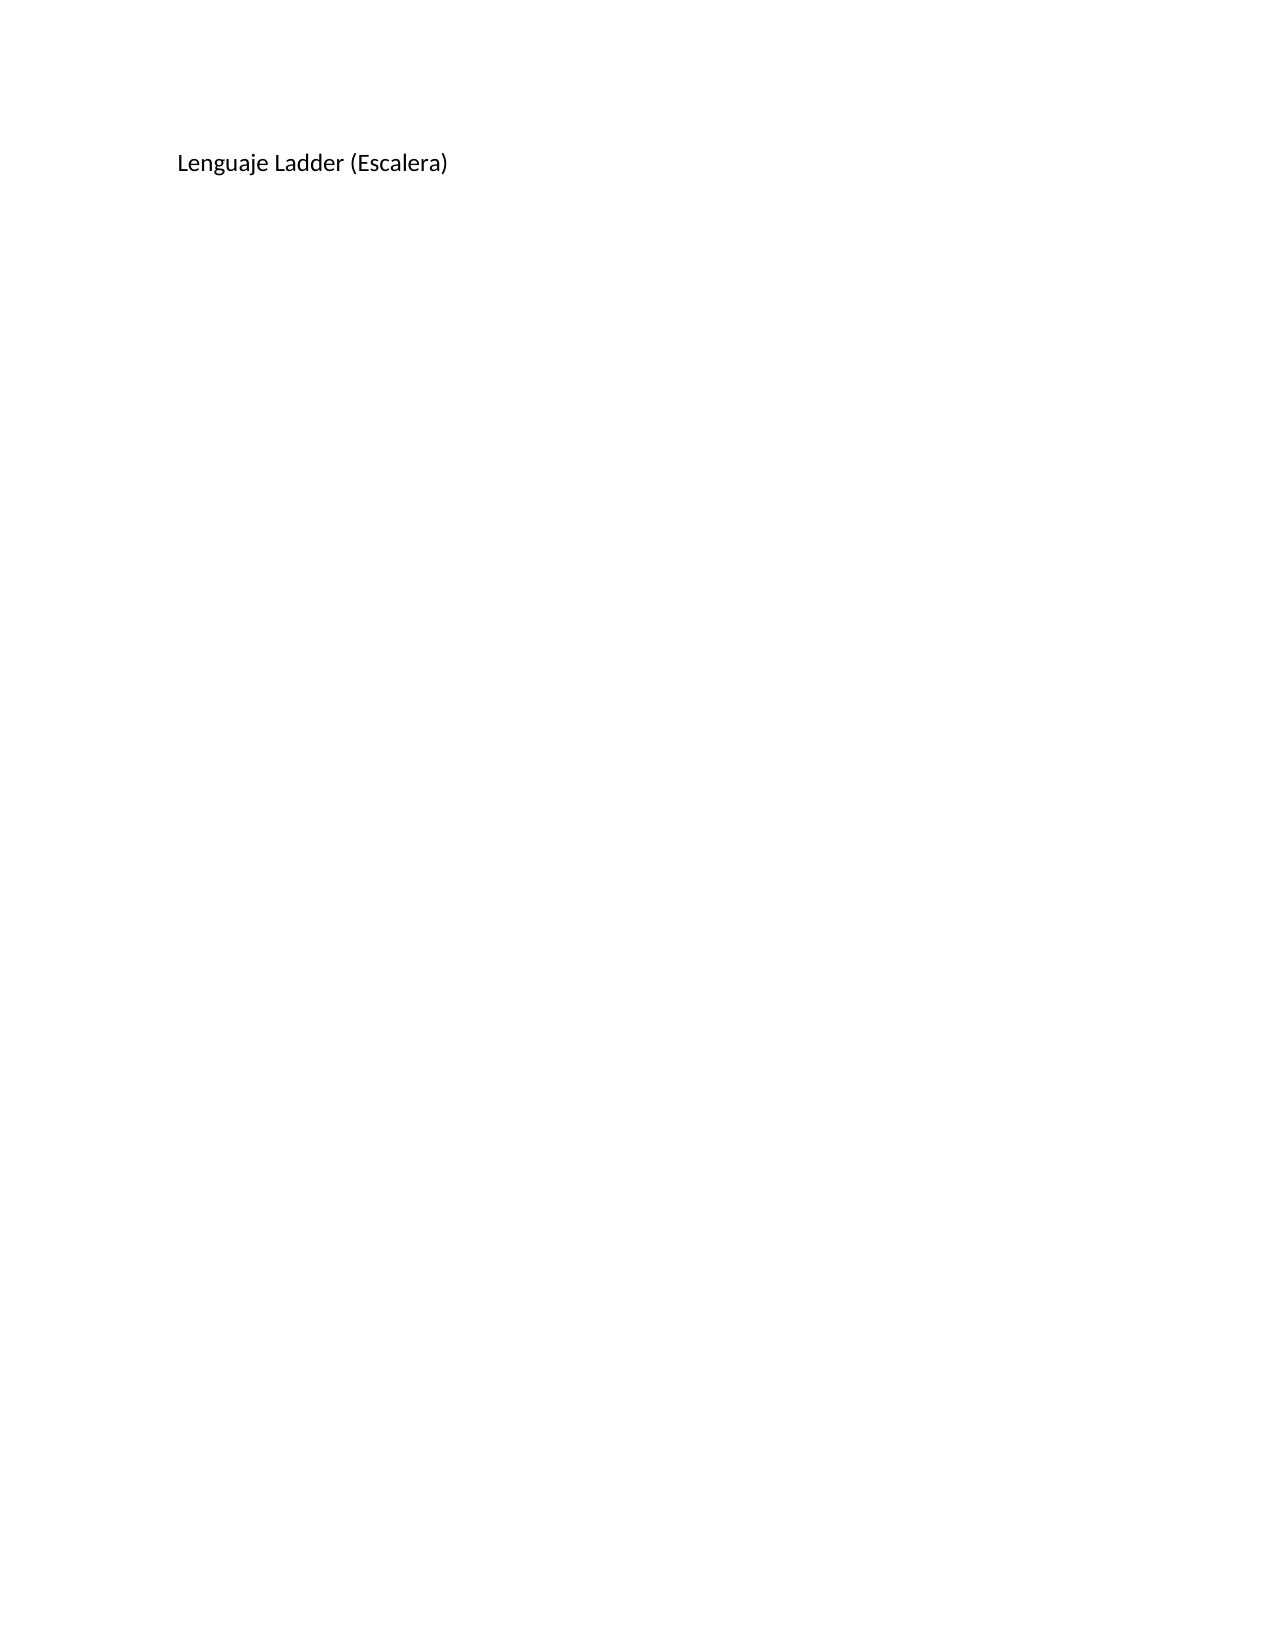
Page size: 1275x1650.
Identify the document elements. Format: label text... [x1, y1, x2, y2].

text Lenguaje Ladder (Escalera) [177, 148, 1098, 178]
